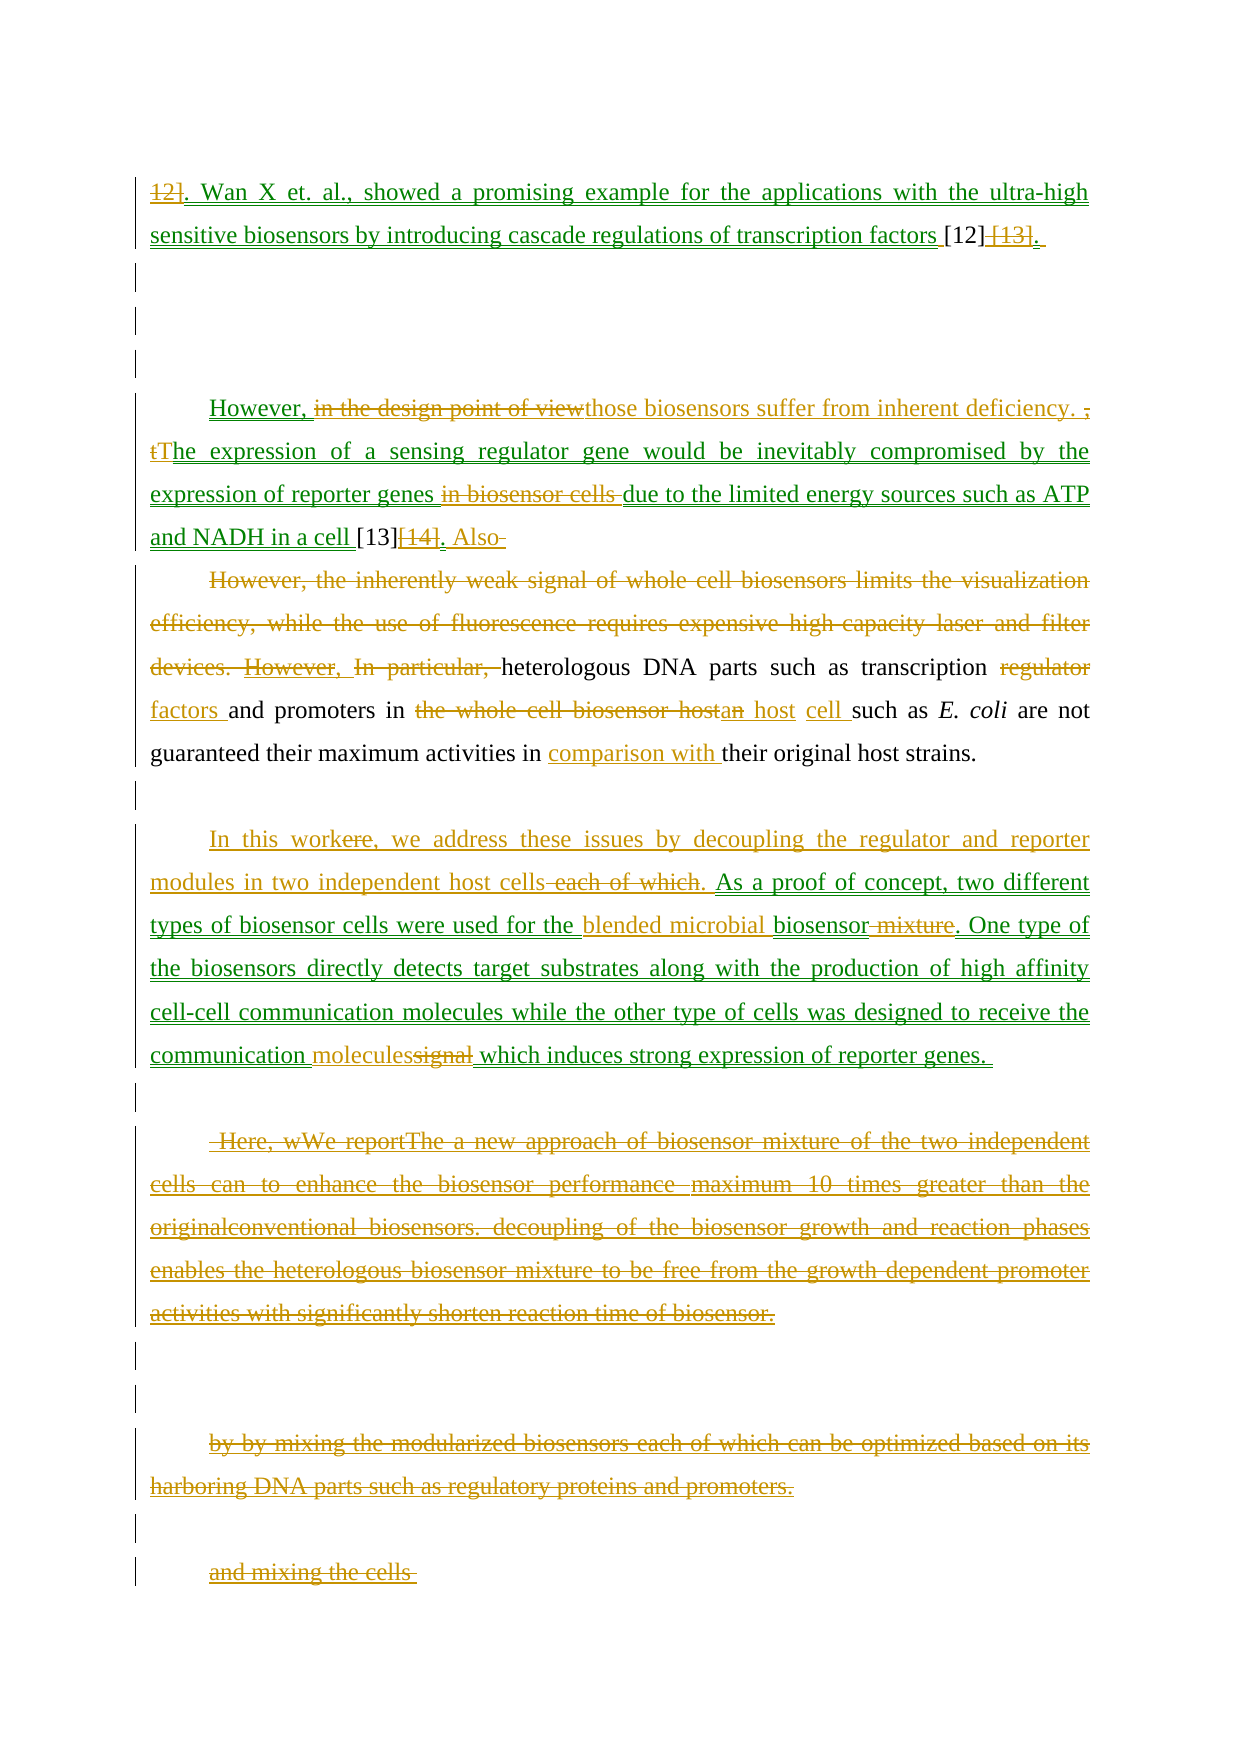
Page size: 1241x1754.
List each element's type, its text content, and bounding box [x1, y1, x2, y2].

text heterologous DNA parts such as transcription and promoters in such as E. coli are not guaranteed their maximum activities in their original host strains. [150, 565, 1090, 624]
text heterologous DNA parts such as transcription and promoters in such as E. coli are not guaranteed their maximum activities in their original host strains. [150, 626, 1090, 767]
text [13] [150, 505, 1090, 551]
text [9–11][12] [150, 177, 1090, 249]
text [13] [150, 462, 1090, 504]
text [13] [150, 393, 1090, 461]
